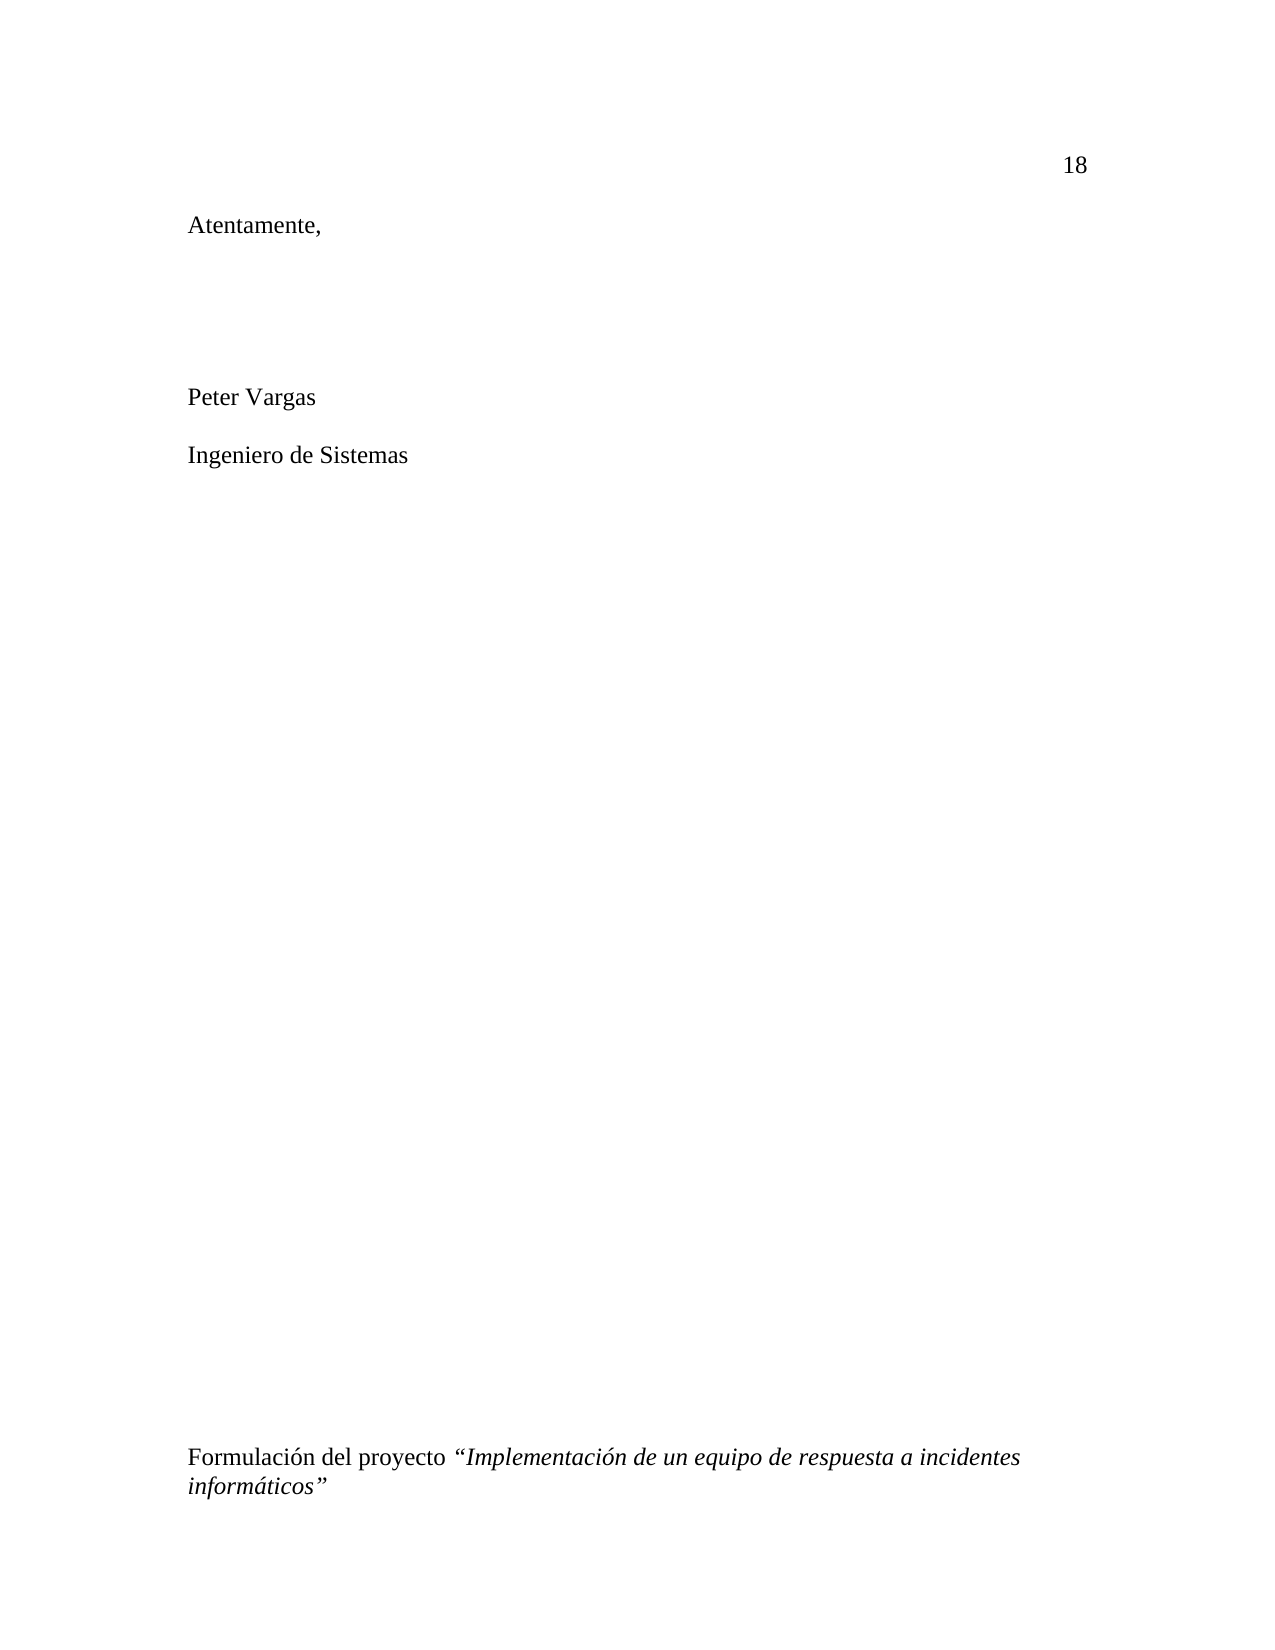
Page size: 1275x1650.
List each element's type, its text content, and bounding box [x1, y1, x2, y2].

subtitle Ingeniero de Sistemas [187, 440, 1087, 469]
subtitle Atentamente, [187, 210, 1087, 239]
subtitle Peter Vargas [187, 382, 1087, 411]
